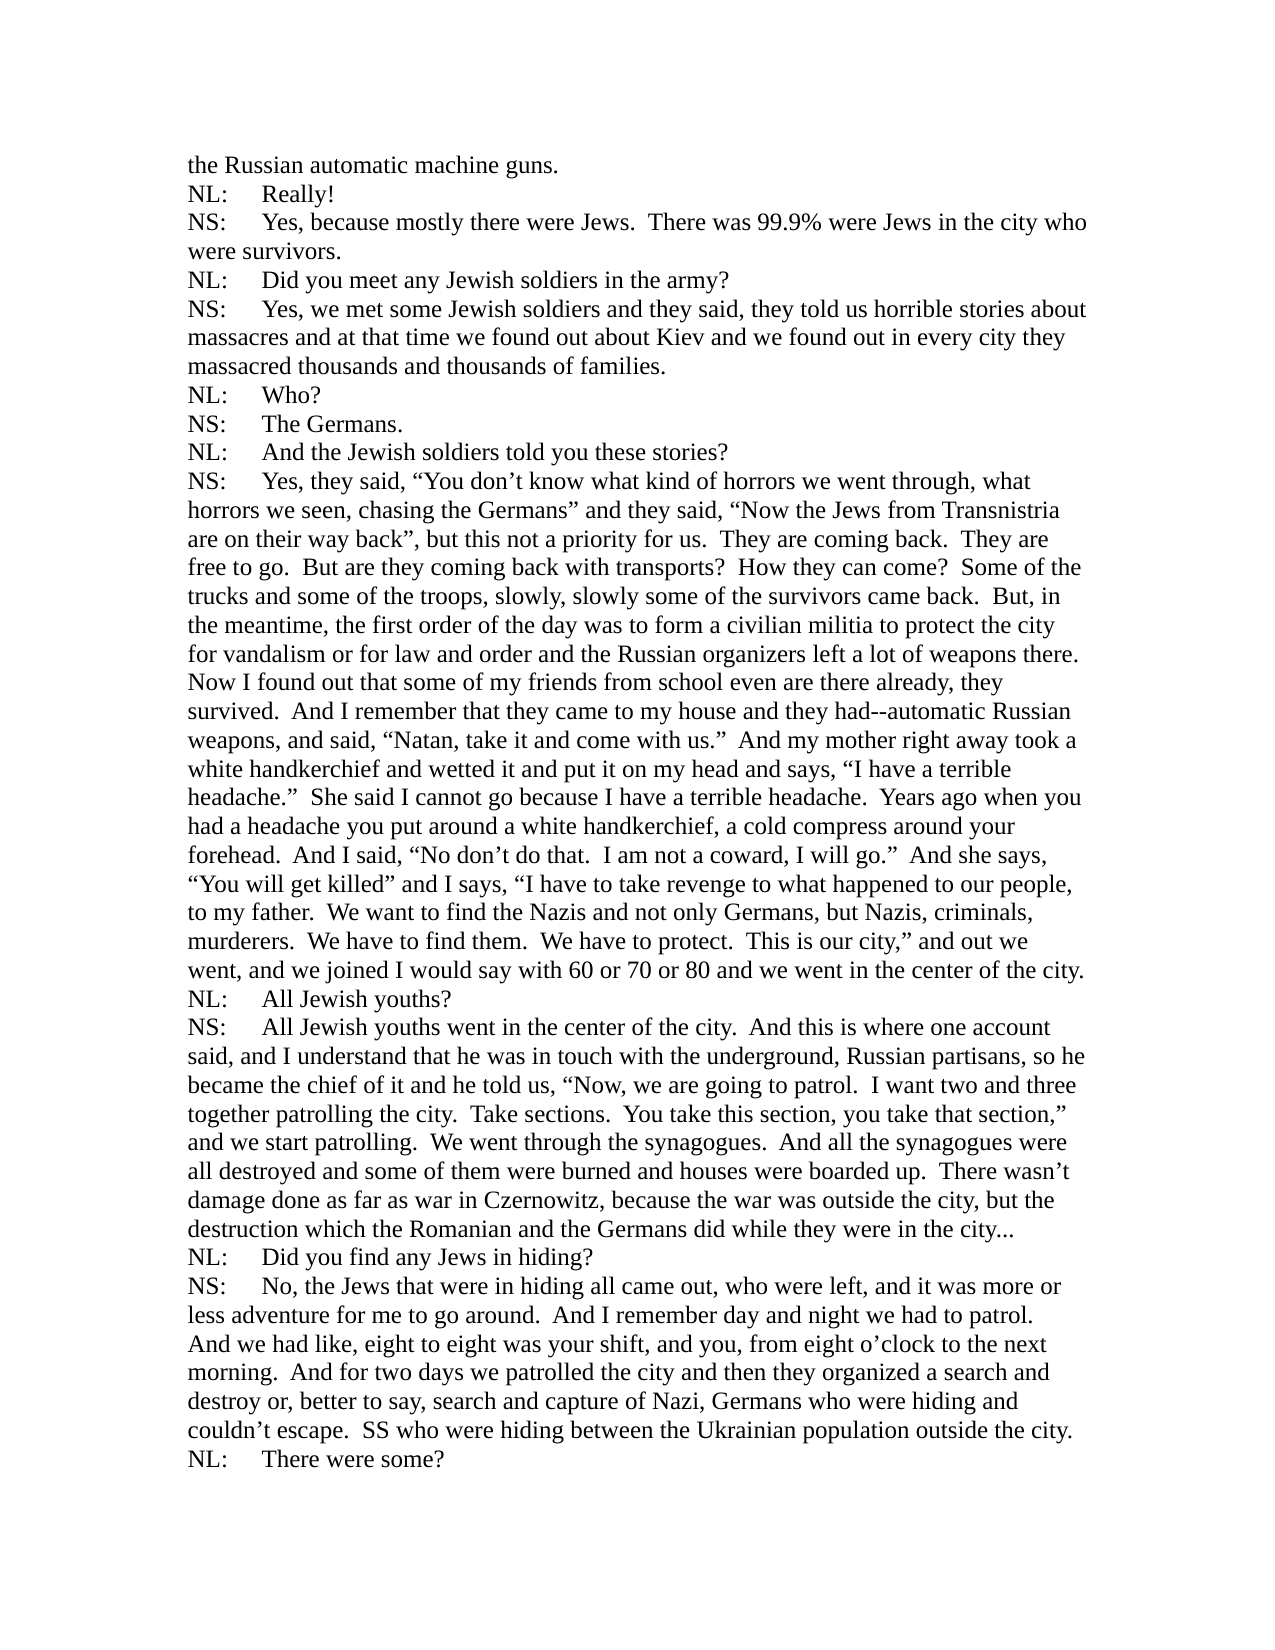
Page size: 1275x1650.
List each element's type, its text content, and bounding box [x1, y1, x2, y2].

text NS: Yes, we met some Jewish soldiers and they said, they told us horrible stories about massacres and at that time we found out about Kiev and we found out in every city they massacred thousands and thousands of families. [187, 322, 1087, 409]
text NS: No, the Jews that were in hiding all came out, who were left, and it was more or less adventure for me to go around. And I remember day and night we had to patrol. And we had like, eight to eight was your shift, and you, from eight o’clock to the next morning. And for two days we patrolled the city and then they organized a search and destroy or, better to say, search and capture of Nazi, Germans who were hiding and couldn’t escape. SS who were hiding between the Ukrainian population outside the city. [187, 1300, 1087, 1472]
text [187, 150, 1087, 207]
text NL: And the Jewish soldiers told you these stories? [187, 466, 1087, 495]
text NS: Yes, they said, “You don’t know what kind of horrors we went through, what horrors we seen, chasing the Germans” and they said, “Now the Jews from Transnistria are on their way back”, but this not a priority for us. They are coming back. They are free to go. But are they coming back with transports? How they can come? Some of the trucks and some of the troops, slowly, slowly some of the survivors came back. But, in the meantime, the first order of the day was to form a civilian militia to protect the city for vandalism or for law and order and the Russian organizers left a lot of weapons there. Now I found out that some of my friends from school even are there already, they survived. And I remember that they came to my house and they had--automatic Russian weapons, and said, “Natan, take it and come with us.” And my mother right away took a white handkerchief and wetted it and put it on my head and says, “I have a terrible headache.” She said I cannot go because I have a terrible headache. Years ago when you had a headache you put around a white handkerchief, a cold compress around your forehead. And I said, “No don’t do that. I am not a coward, I will go.” And she says, “You will get killed” and I says, “I have to take revenge to what happened to our people, to my father. We want to find the Nazis and not only Germans, but Nazis, criminals, murderers. We have to find them. We have to protect. This is our city,” and out we went, and we joined I would say with 60 or 70 or 80 and we went in the center of the city. [187, 495, 1087, 1012]
text NL: Did you find any Jews in hiding? [187, 1271, 1087, 1300]
text NL: Who? [187, 409, 1087, 437]
text NS: The Germans. [187, 437, 1087, 466]
text NL: Did you meet any Jewish soldiers in the army? [187, 294, 1087, 322]
text NS: All Jewish youths went in the center of the city. And this is where one account said, and I understand that he was in touch with the underground, Russian partisans, so he became the chief of it and he told us, “Now, we are going to patrol. I want two and three together patrolling the city. Take sections. You take this section, you take that section,” and we start patrolling. We went through the synagogues. And all the synagogues were all destroyed and some of them were burned and houses were boarded up. There wasn’t damage done as far as war in Czernowitz, because the war was outside the city, but the destruction which the Romanian and the Germans did while they were in the city... [187, 1041, 1087, 1271]
text NS: Yes, because mostly there were Jews. There was 99.9% were Jews in the city who were survivors. [187, 236, 1087, 294]
text NL: Really! [187, 207, 1087, 236]
text NL: All Jewish youths? [187, 1012, 1087, 1041]
